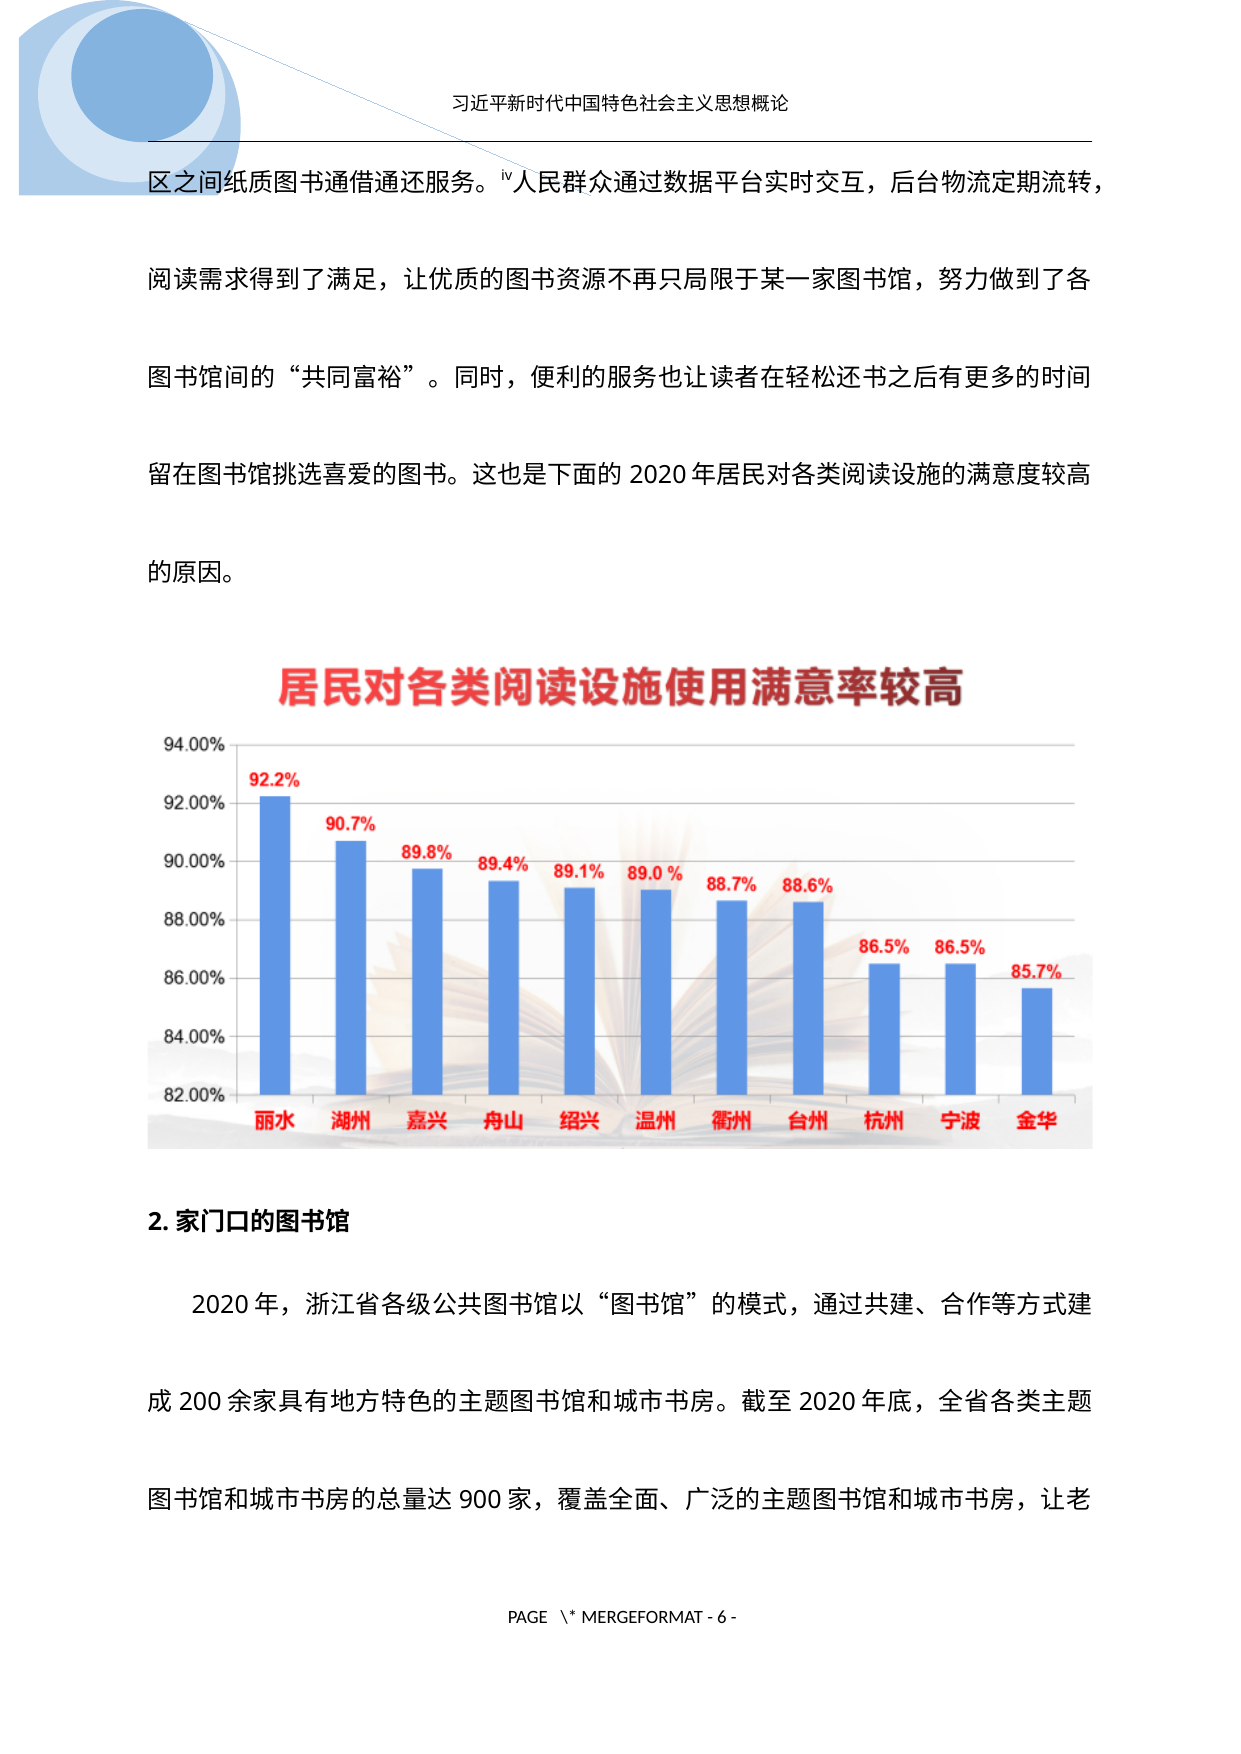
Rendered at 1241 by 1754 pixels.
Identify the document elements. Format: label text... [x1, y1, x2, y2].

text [148, 1270, 1092, 1530]
picture [147, 620, 1093, 1149]
text 2. 家门口的图书馆 [148, 1187, 1092, 1252]
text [148, 148, 1092, 603]
